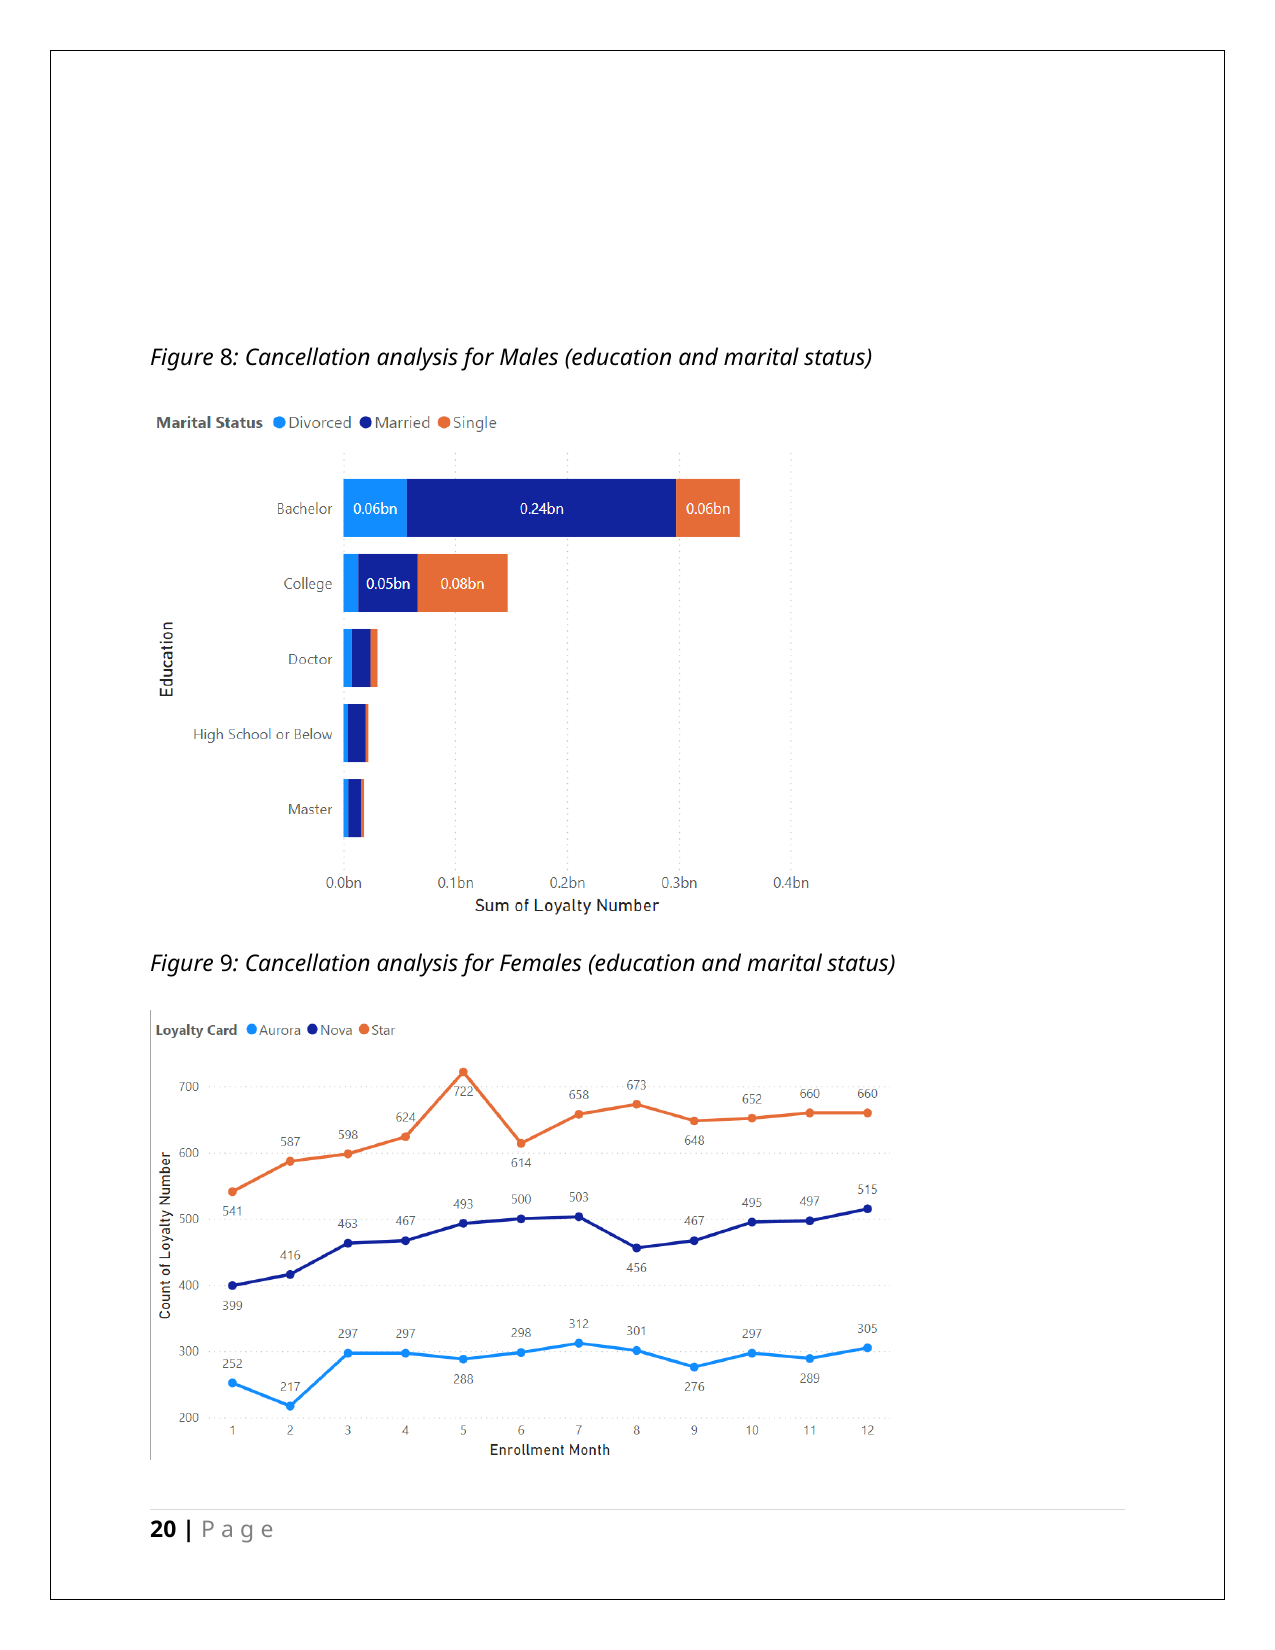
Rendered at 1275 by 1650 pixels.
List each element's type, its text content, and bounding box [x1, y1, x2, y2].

text Figure 9: Cancellation analysis for Females (education and marital status) [150, 947, 1125, 978]
text Figure 8: Cancellation analysis for Males (education and marital status) [150, 341, 1125, 372]
picture [150, 1010, 892, 1460]
picture [150, 404, 813, 915]
